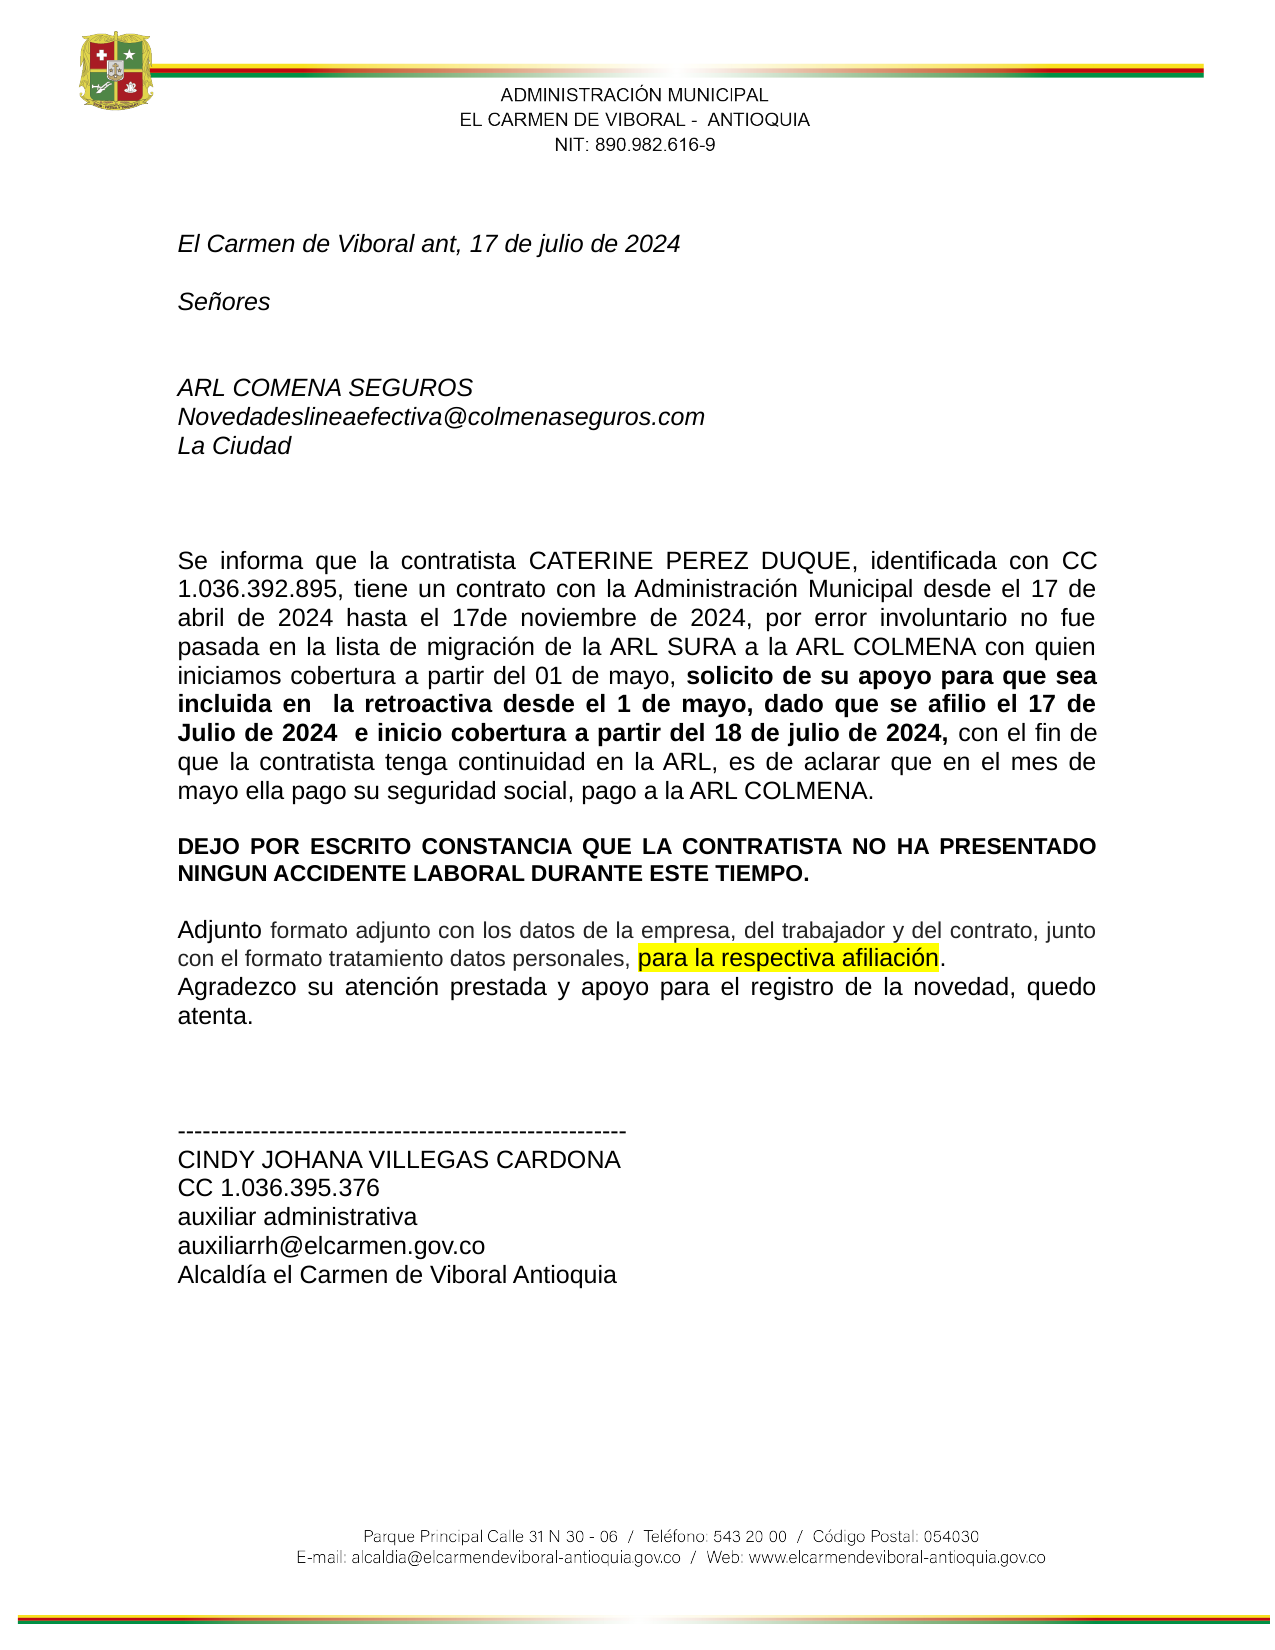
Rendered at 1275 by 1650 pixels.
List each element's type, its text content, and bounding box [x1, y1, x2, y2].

text CINDY JOHANA VILLEGAS CARDONA [177, 1144, 1098, 1173]
text El Carmen de Viboral ant, 17 de julio de 2024 [177, 229, 1098, 258]
text Señores [177, 287, 1098, 316]
text DEJO POR ESCRITO CONSTANCIA QUE LA CONTRATISTA NO HA PRESENTADO NINGUN ACCIDENTE LABORAL DURANTE ESTE TIEMPO. [177, 833, 1098, 886]
text Novedadeslineaefectiva@colmenaseguros.com [177, 402, 1098, 431]
picture [7, 12, 1275, 180]
text Adjunto formato adjunto con los datos de la empresa, del trabajador y del contrato, junto con el formato tratamiento datos personales, para la respectiva afiliación. [177, 914, 1098, 972]
text CC 1.036.395.376 [177, 1173, 1098, 1202]
text Alcaldía el Carmen de Viboral Antioquia [177, 1259, 1098, 1288]
picture [17, 1499, 1275, 1576]
text auxiliarrh@elcarmen.gov.co [177, 1231, 1098, 1259]
text Se informa que la contratista CATERINE PEREZ DUQUE, identificada con CC 1.036.392.895, tiene un contrato con la Administración Municipal desde el 17 de abril de 2024 hasta el 17de noviembre de 2024, por error involuntario no fue pasada en la lista de migración de la ARL SURA a la ARL COLMENA con quien iniciamos cobertura a partir del 01 de mayo, solicito de su apoyo para que sea incluida en la retroactiva desde el 1 de mayo, dado que se afilio el 17 de Julio de 2024 e inicio cobertura a partir del 18 de julio de 2024, con el fin de que la contratista tenga continuidad en la ARL, es de aclarar que en el mes de mayo ella pago su seguridad social, pago a la ARL COLMENA. [177, 546, 1098, 804]
text La Ciudad [177, 431, 1098, 459]
text ------------------------------------------------------ [177, 1116, 1098, 1144]
text ARL COMENA SEGUROS [177, 373, 1098, 402]
text auxiliar administrativa [177, 1202, 1098, 1231]
picture [17, 1611, 1270, 1625]
text Agradezco su atención prestada y apoyo para el registro de la novedad, quedo atenta. [177, 972, 1098, 1029]
